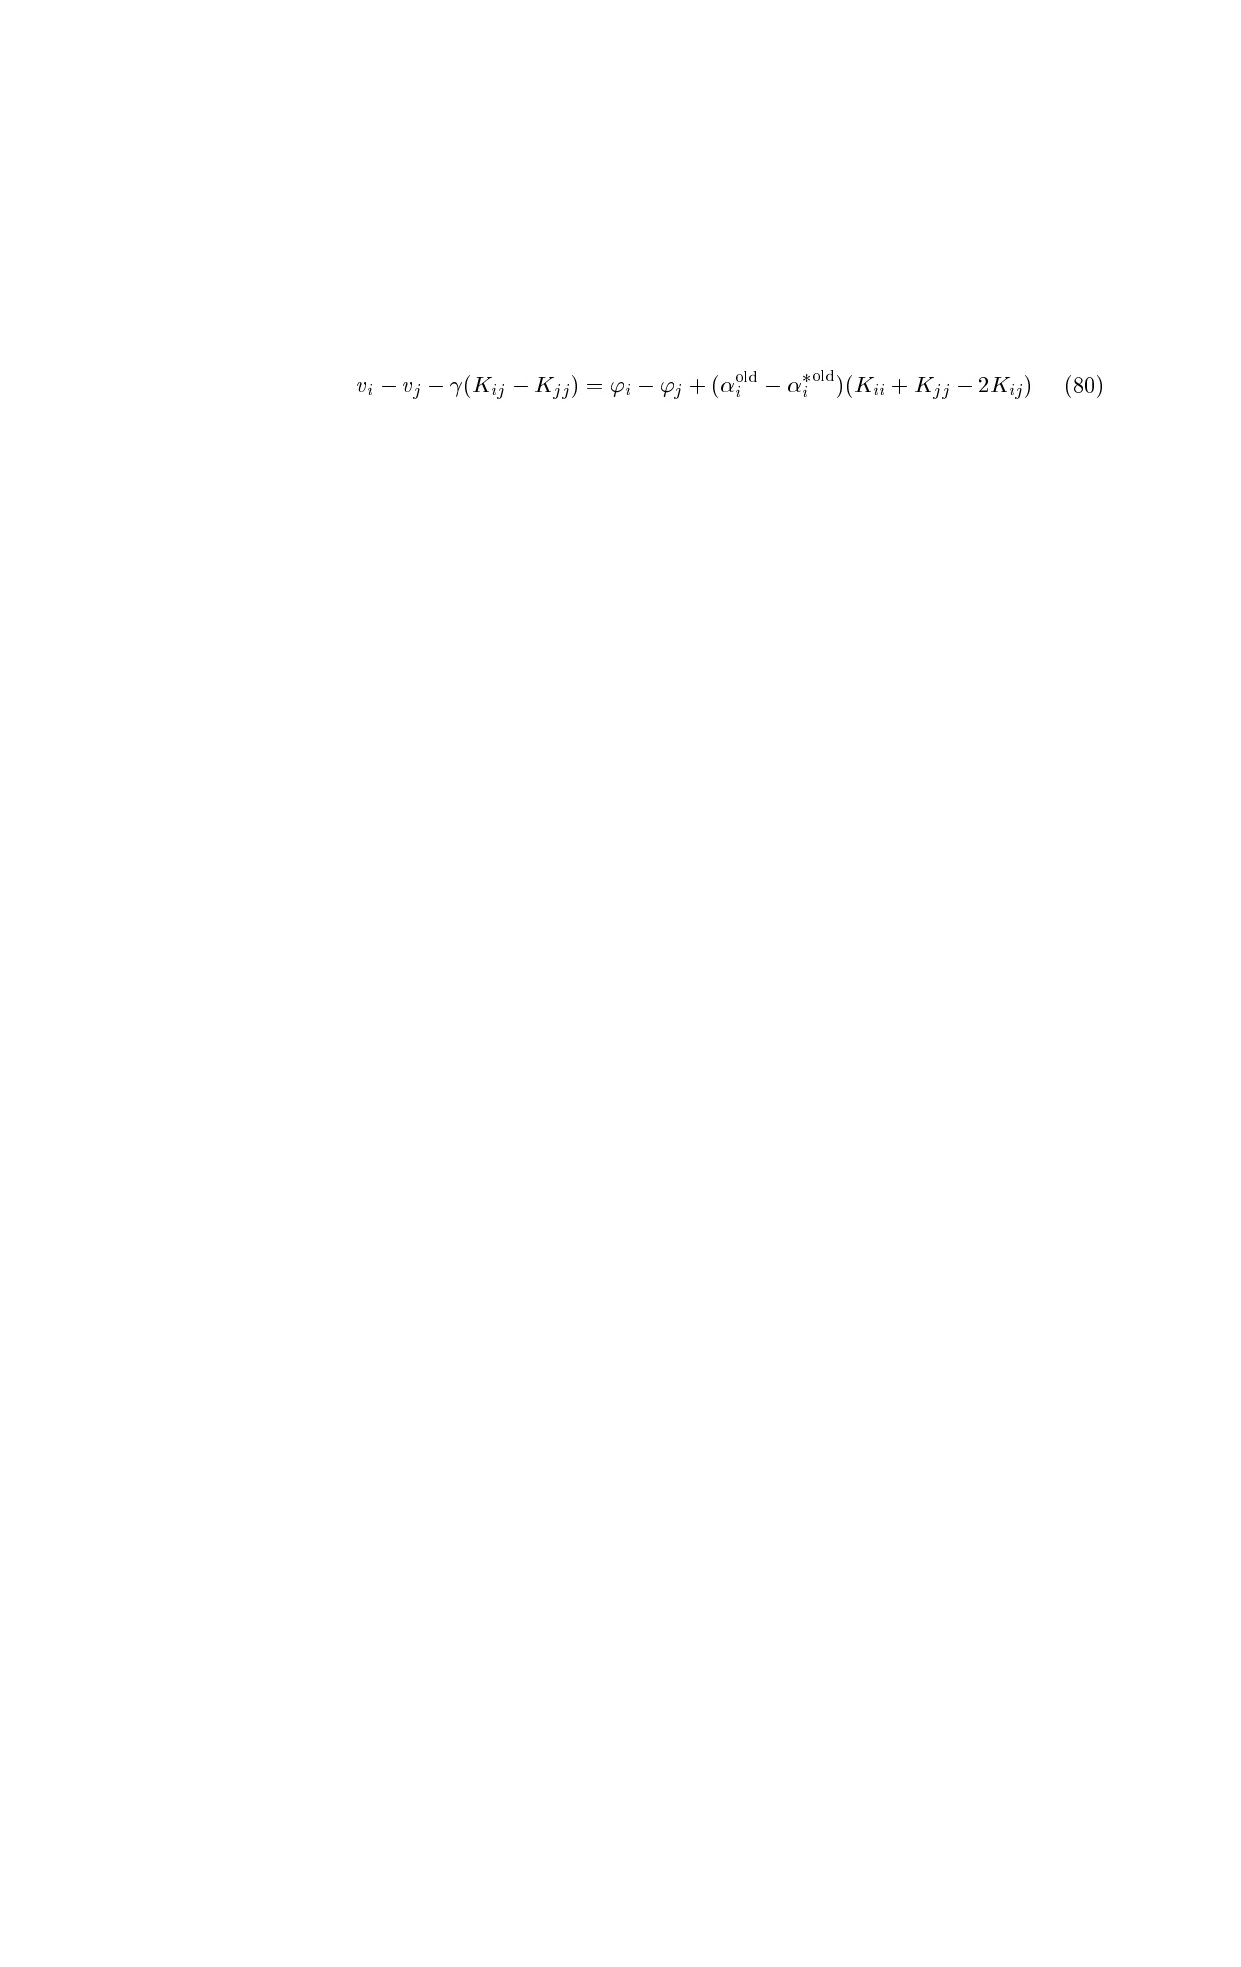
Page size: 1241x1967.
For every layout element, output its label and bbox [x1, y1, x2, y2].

picture [356, 356, 1107, 409]
